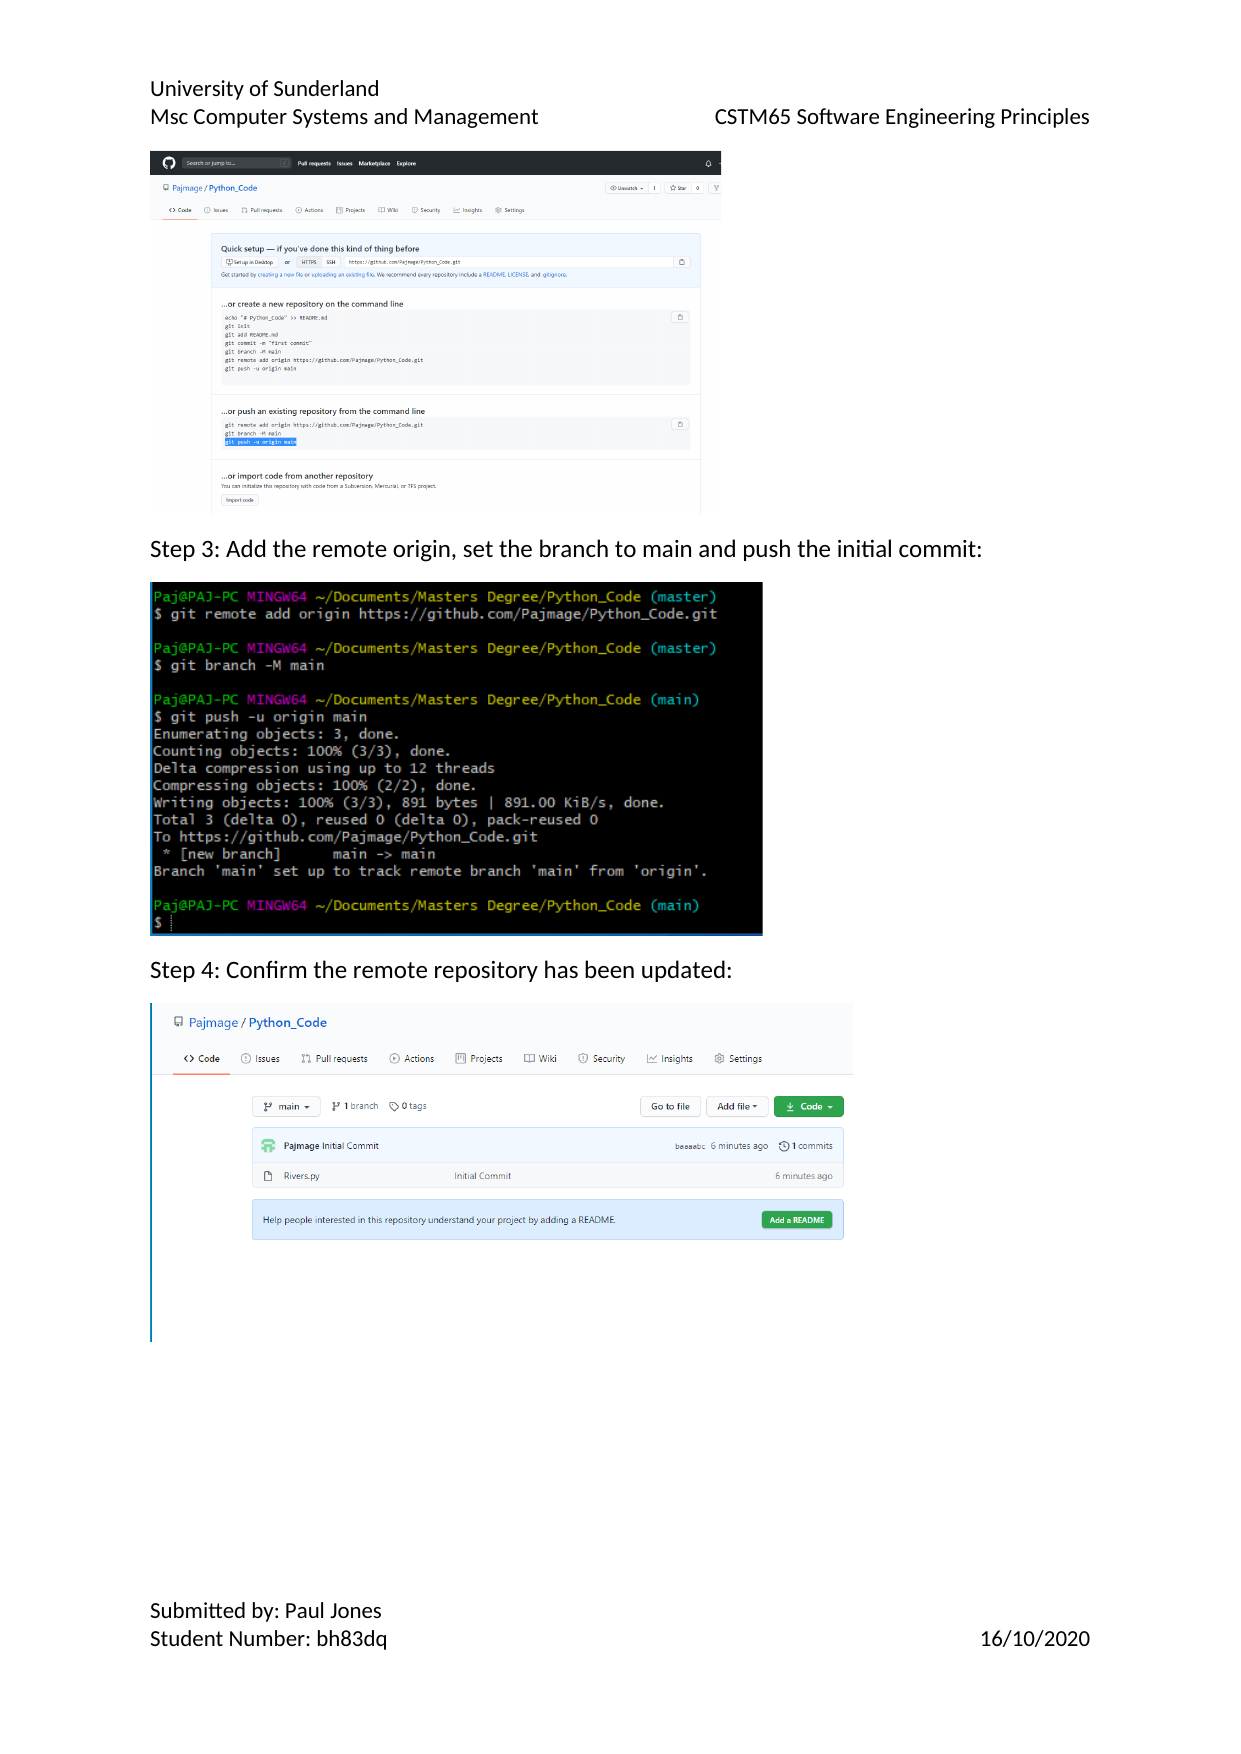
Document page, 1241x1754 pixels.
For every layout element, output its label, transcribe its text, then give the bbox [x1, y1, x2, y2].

text Step 3: Add the remote origin, set the branch to main and push the initial commit: [150, 533, 1090, 563]
text Step 4: Confirm the remote repository has been updated: [150, 954, 1090, 984]
picture [150, 150, 722, 514]
picture [150, 582, 763, 936]
picture [152, 1003, 854, 1342]
